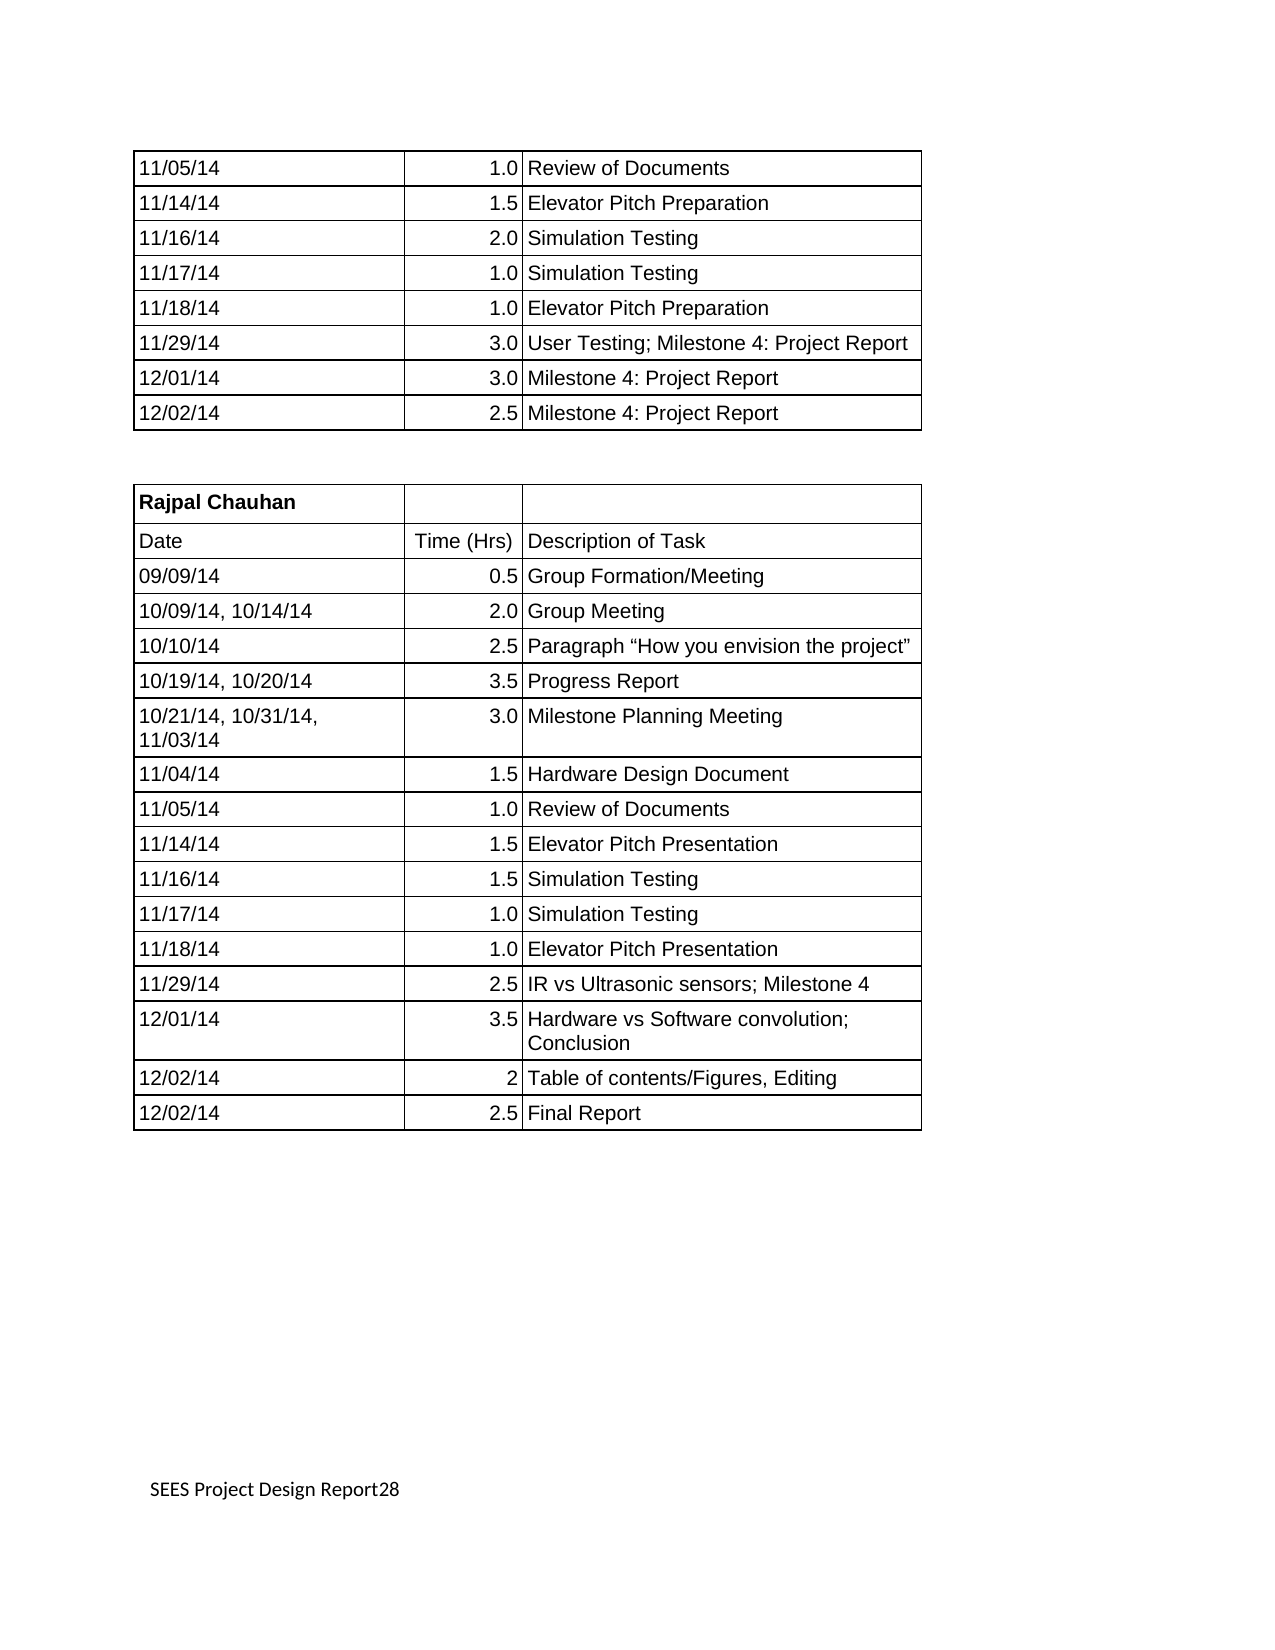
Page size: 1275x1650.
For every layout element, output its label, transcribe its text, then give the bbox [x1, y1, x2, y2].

table_cell 11/29/14 [135, 326, 404, 359]
table_cell 1.5 [405, 758, 522, 791]
table_cell IR vs Ultrasonic sensors; Milestone 4 [523, 967, 921, 1000]
table_cell 11/04/14 [135, 758, 404, 791]
table_cell 12/01/14 [135, 1002, 404, 1059]
table_cell 1.5 [405, 187, 522, 220]
table_cell 12/01/14 [135, 361, 404, 394]
table_cell Elevator Pitch Preparation [523, 187, 921, 220]
table_cell Progress Report [523, 664, 921, 697]
table_cell Description of Task [523, 524, 921, 558]
table_cell 1.0 [405, 793, 522, 826]
table_cell Simulation Testing [523, 221, 921, 255]
table_cell 2.0 [405, 594, 522, 627]
table_cell 10/19/14, 10/20/14 [135, 664, 404, 697]
table_cell 1.0 [405, 897, 522, 931]
table_cell 09/09/14 [135, 559, 404, 592]
table_cell 11/18/14 [135, 291, 404, 324]
table_cell 10/09/14, 10/14/14 [135, 594, 404, 627]
table_cell Simulation Testing [523, 897, 921, 931]
table_cell Hardware vs Software convolution; Conclusion [523, 1002, 921, 1059]
table_cell 11/05/14 [135, 152, 404, 185]
table_cell 1.0 [405, 932, 522, 965]
table_cell Milestone 4: Project Report [523, 361, 921, 394]
table_cell 2.5 [405, 629, 522, 662]
table_cell 3.5 [405, 1002, 522, 1059]
table_cell 3.0 [405, 326, 522, 359]
table_cell Milestone Planning Meeting [523, 699, 921, 756]
table_cell Paragraph “How you envision the project” [523, 629, 921, 662]
table_cell 10/10/14 [135, 629, 404, 662]
table_cell 3.5 [405, 664, 522, 697]
table_cell Group Meeting [523, 594, 921, 627]
table_cell 11/18/14 [135, 932, 404, 965]
table_cell 11/14/14 [135, 827, 404, 861]
table_cell 3.0 [405, 699, 522, 756]
table_cell 11/17/14 [135, 256, 404, 289]
table_cell 11/29/14 [135, 967, 404, 1000]
table_cell 2.5 [405, 1096, 522, 1129]
table_cell Milestone 4: Project Report [523, 396, 921, 429]
table_cell Elevator Pitch Presentation [523, 827, 921, 861]
table_cell 2 [405, 1061, 522, 1094]
table_cell Review of Documents [523, 152, 921, 185]
table_cell Group Formation/Meeting [523, 559, 921, 592]
table_cell User Testing; Milestone 4: Project Report [523, 326, 921, 359]
table_cell 3.0 [405, 361, 522, 394]
table_cell Final Report [523, 1096, 921, 1129]
table_cell 2.5 [405, 967, 522, 1000]
table_cell 1.0 [405, 152, 522, 185]
table_cell 2.5 [405, 396, 522, 429]
table_cell Table of contents/Figures, Editing [523, 1061, 921, 1094]
table_cell 12/02/14 [135, 1096, 404, 1129]
table_cell Time (Hrs) [405, 524, 522, 558]
table_cell Simulation Testing [523, 256, 921, 289]
table_cell 1.5 [405, 862, 522, 896]
table_cell 11/05/14 [135, 793, 404, 826]
table_cell 0.5 [405, 559, 522, 592]
table_cell Elevator Pitch Preparation [523, 291, 921, 324]
table_header Rajpal Chauhan [135, 485, 404, 523]
table_cell Review of Documents [523, 793, 921, 826]
table_cell 1.0 [405, 256, 522, 289]
table_cell 11/16/14 [135, 862, 404, 896]
table_cell 11/16/14 [135, 221, 404, 255]
table_cell 1.0 [405, 291, 522, 324]
table_cell 11/17/14 [135, 897, 404, 931]
table_cell 12/02/14 [135, 396, 404, 429]
table_cell Date [135, 524, 404, 558]
table_cell 12/02/14 [135, 1061, 404, 1094]
table_cell Simulation Testing [523, 862, 921, 896]
table_cell 10/21/14, 10/31/14, 11/03/14 [135, 699, 404, 756]
table_cell Hardware Design Document [523, 758, 921, 791]
table_cell 2.0 [405, 221, 522, 255]
table_cell 11/14/14 [135, 187, 404, 220]
table_cell Elevator Pitch Presentation [523, 932, 921, 965]
table_header [523, 485, 921, 523]
table_header [405, 485, 522, 523]
table_cell 1.5 [405, 827, 522, 861]
